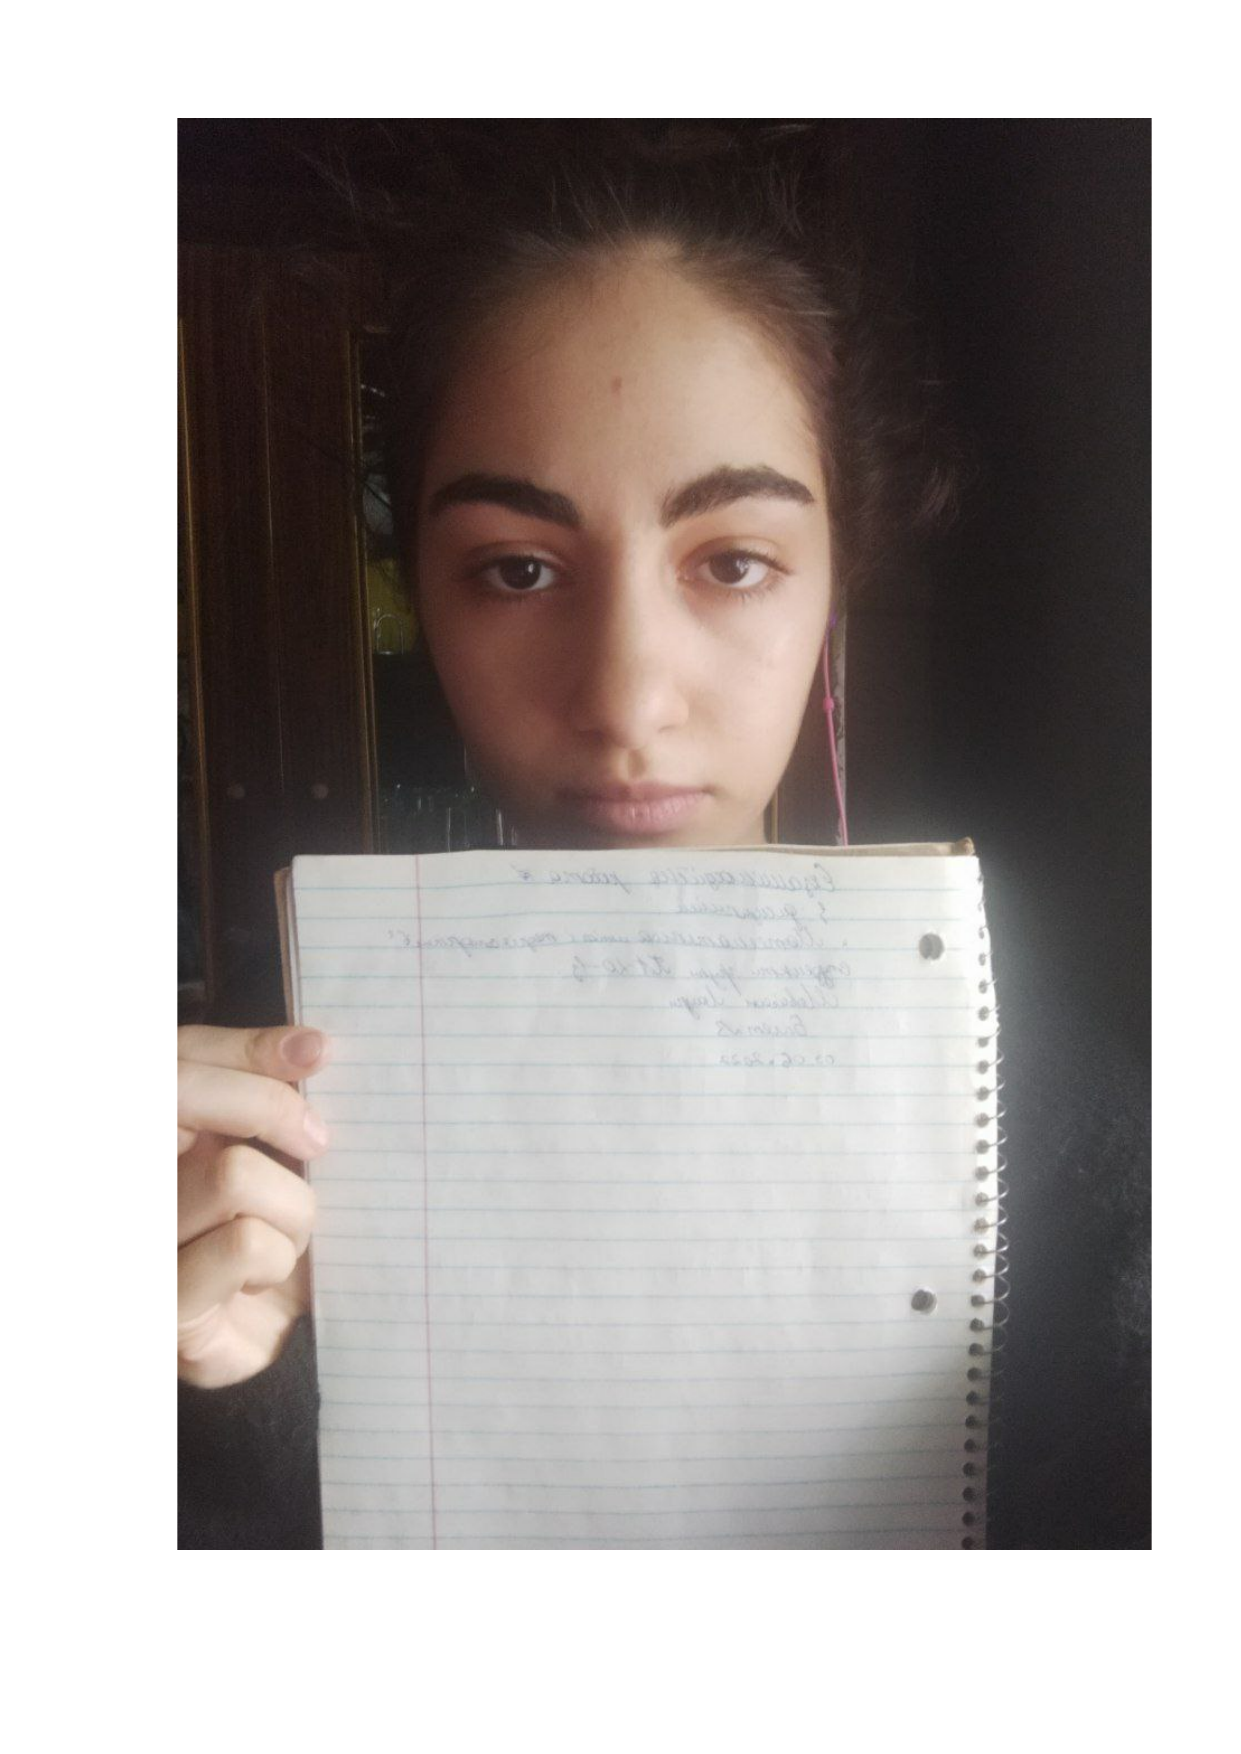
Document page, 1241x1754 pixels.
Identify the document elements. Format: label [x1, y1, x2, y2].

picture [177, 118, 1152, 1550]
